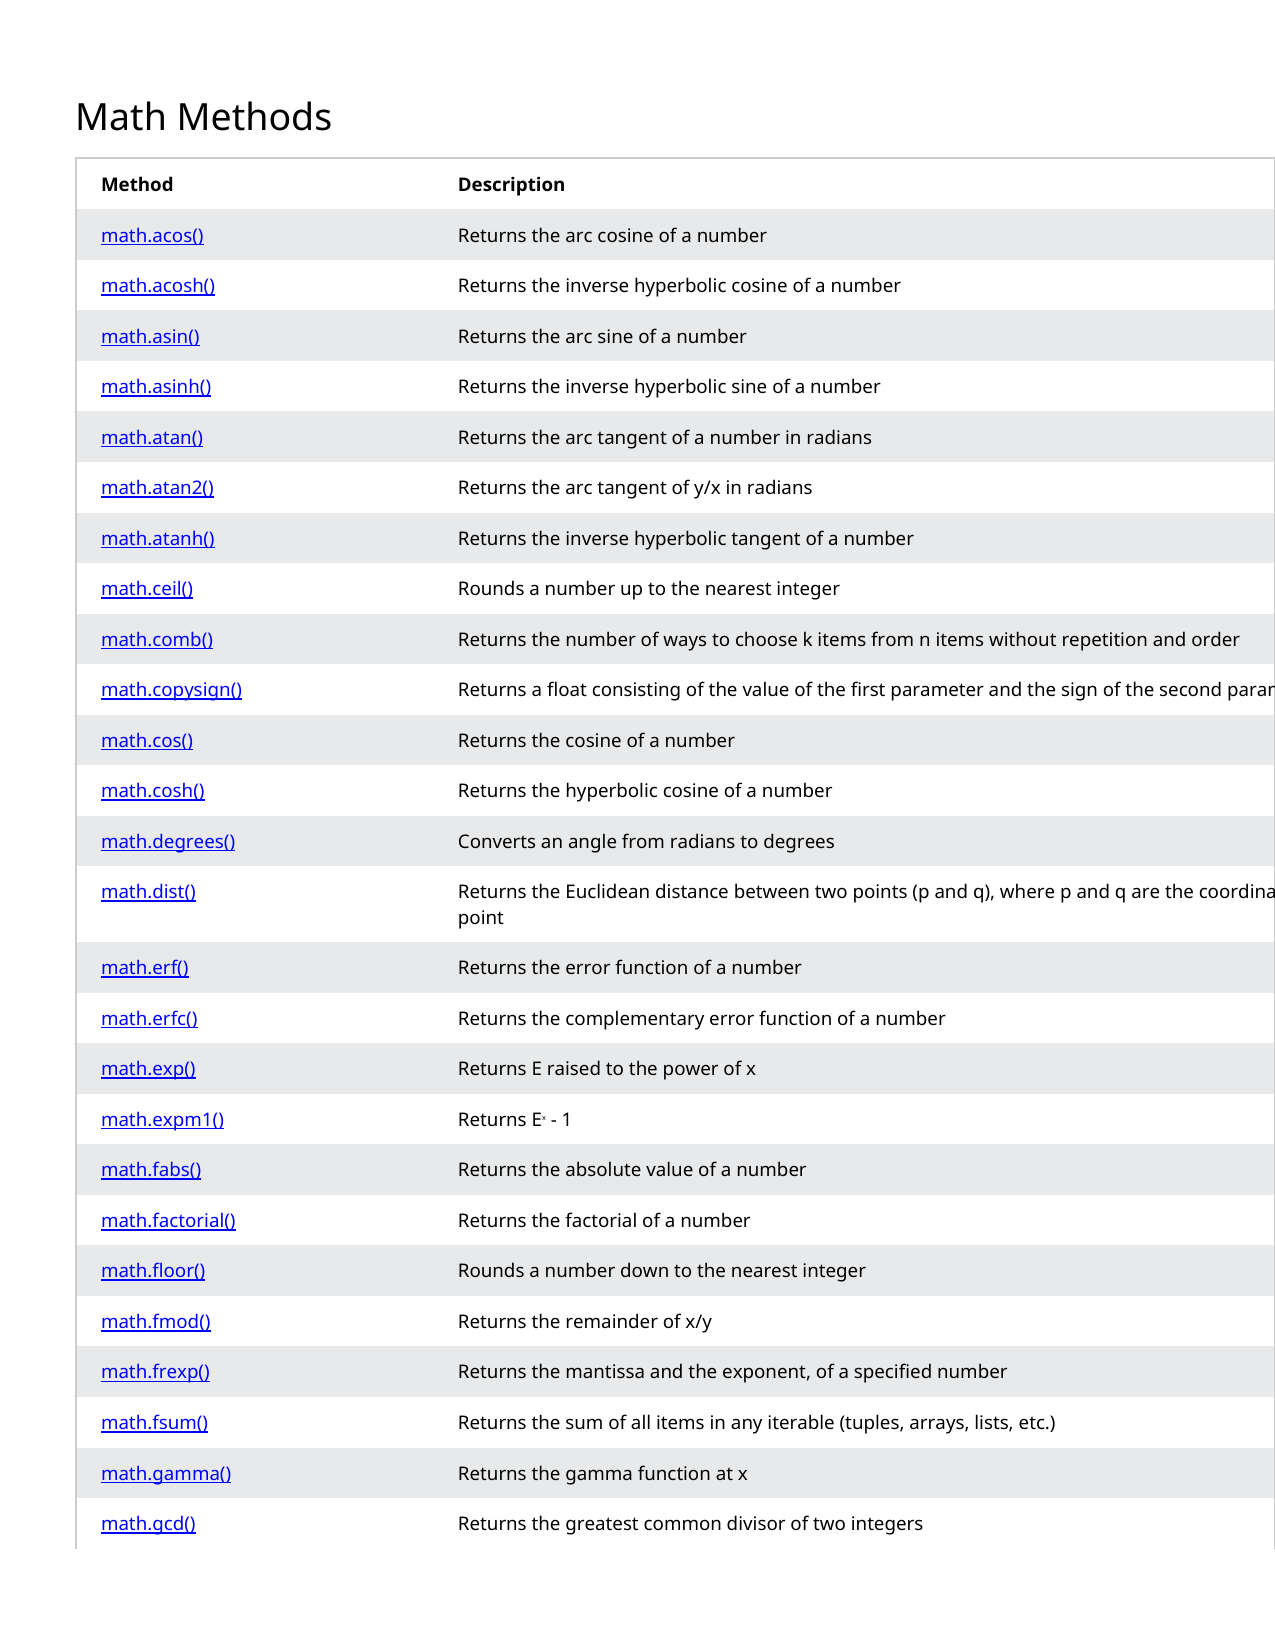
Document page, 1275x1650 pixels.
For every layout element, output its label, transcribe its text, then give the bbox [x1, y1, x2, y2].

table_cell Returns the sum of all items in any iterable (tuples, arrays, lists, etc.) [445, 1397, 1274, 1447]
table_cell Returns a float consisting of the value of the first parameter and the sign of the second parameter [445, 664, 1274, 714]
table_cell Returns the hyperbolic cosine of a number [445, 765, 1274, 816]
table_cell math.expm1() [77, 1094, 445, 1144]
table_cell Returns the number of ways to choose k items from n items without repetition and order [445, 614, 1274, 664]
table_cell math.asinh() [77, 361, 445, 411]
table_cell Returns Ex - 1 [445, 1094, 1274, 1144]
table_cell math.factorial() [77, 1195, 445, 1245]
table_cell Converts an angle from radians to degrees [445, 816, 1274, 866]
table_cell math.floor() [77, 1245, 445, 1296]
table_cell math.acosh() [77, 260, 445, 310]
table_cell Returns the cosine of a number [445, 715, 1274, 765]
table_cell Returns E raised to the power of x [445, 1043, 1274, 1094]
table_cell math.dist() [77, 866, 445, 942]
table_cell math.atan2() [77, 462, 445, 512]
table_cell math.gcd() [77, 1498, 445, 1548]
table_cell Rounds a number up to the nearest integer [445, 563, 1274, 613]
table_cell Returns the arc tangent of y/x in radians [445, 462, 1274, 512]
table_cell math.ceil() [77, 563, 445, 613]
table_cell math.comb() [77, 614, 445, 664]
table_cell Returns the arc tangent of a number in radians [445, 411, 1274, 462]
table_cell Returns the error function of a number [445, 942, 1274, 993]
table_cell math.cos() [77, 715, 445, 765]
table_cell Returns the arc cosine of a number [445, 209, 1274, 260]
table_header Method [77, 159, 445, 209]
table_cell math.exp() [77, 1043, 445, 1094]
table_cell math.atanh() [77, 513, 445, 563]
table_cell Returns the gamma function at x [445, 1448, 1274, 1498]
table_cell Returns the factorial of a number [445, 1195, 1274, 1245]
table_cell math.erfc() [77, 993, 445, 1043]
table_cell math.atan() [77, 411, 445, 462]
table_cell math.frexp() [77, 1346, 445, 1397]
table_cell math.fabs() [77, 1144, 445, 1195]
table_header Description [445, 159, 1274, 209]
table_cell math.fmod() [77, 1296, 445, 1346]
table_cell Returns the greatest common divisor of two integers [445, 1498, 1274, 1548]
table_cell Returns the complementary error function of a number [445, 993, 1274, 1043]
table_cell Returns the arc sine of a number [445, 310, 1274, 361]
table_cell Rounds a number down to the nearest integer [445, 1245, 1274, 1296]
text Math Methods [75, 91, 1200, 142]
table_cell Returns the absolute value of a number [445, 1144, 1274, 1195]
table_cell Returns the inverse hyperbolic cosine of a number [445, 260, 1274, 310]
table_cell Returns the mantissa and the exponent, of a specified number [445, 1346, 1274, 1397]
table_cell math.erf() [77, 942, 445, 993]
table_cell math.gamma() [77, 1448, 445, 1498]
table_cell math.cosh() [77, 765, 445, 816]
table_cell math.acos() [77, 209, 445, 260]
table_cell math.fsum() [77, 1397, 445, 1447]
table_cell Returns the inverse hyperbolic sine of a number [445, 361, 1274, 411]
table_cell math.degrees() [77, 816, 445, 866]
table_cell math.copysign() [77, 664, 445, 714]
table_cell Returns the Euclidean distance between two points (p and q), where p and q are the coordinates of that point [445, 866, 1274, 942]
table_cell Returns the inverse hyperbolic tangent of a number [445, 513, 1274, 563]
table_cell Returns the remainder of x/y [445, 1296, 1274, 1346]
table_cell math.asin() [77, 310, 445, 361]
